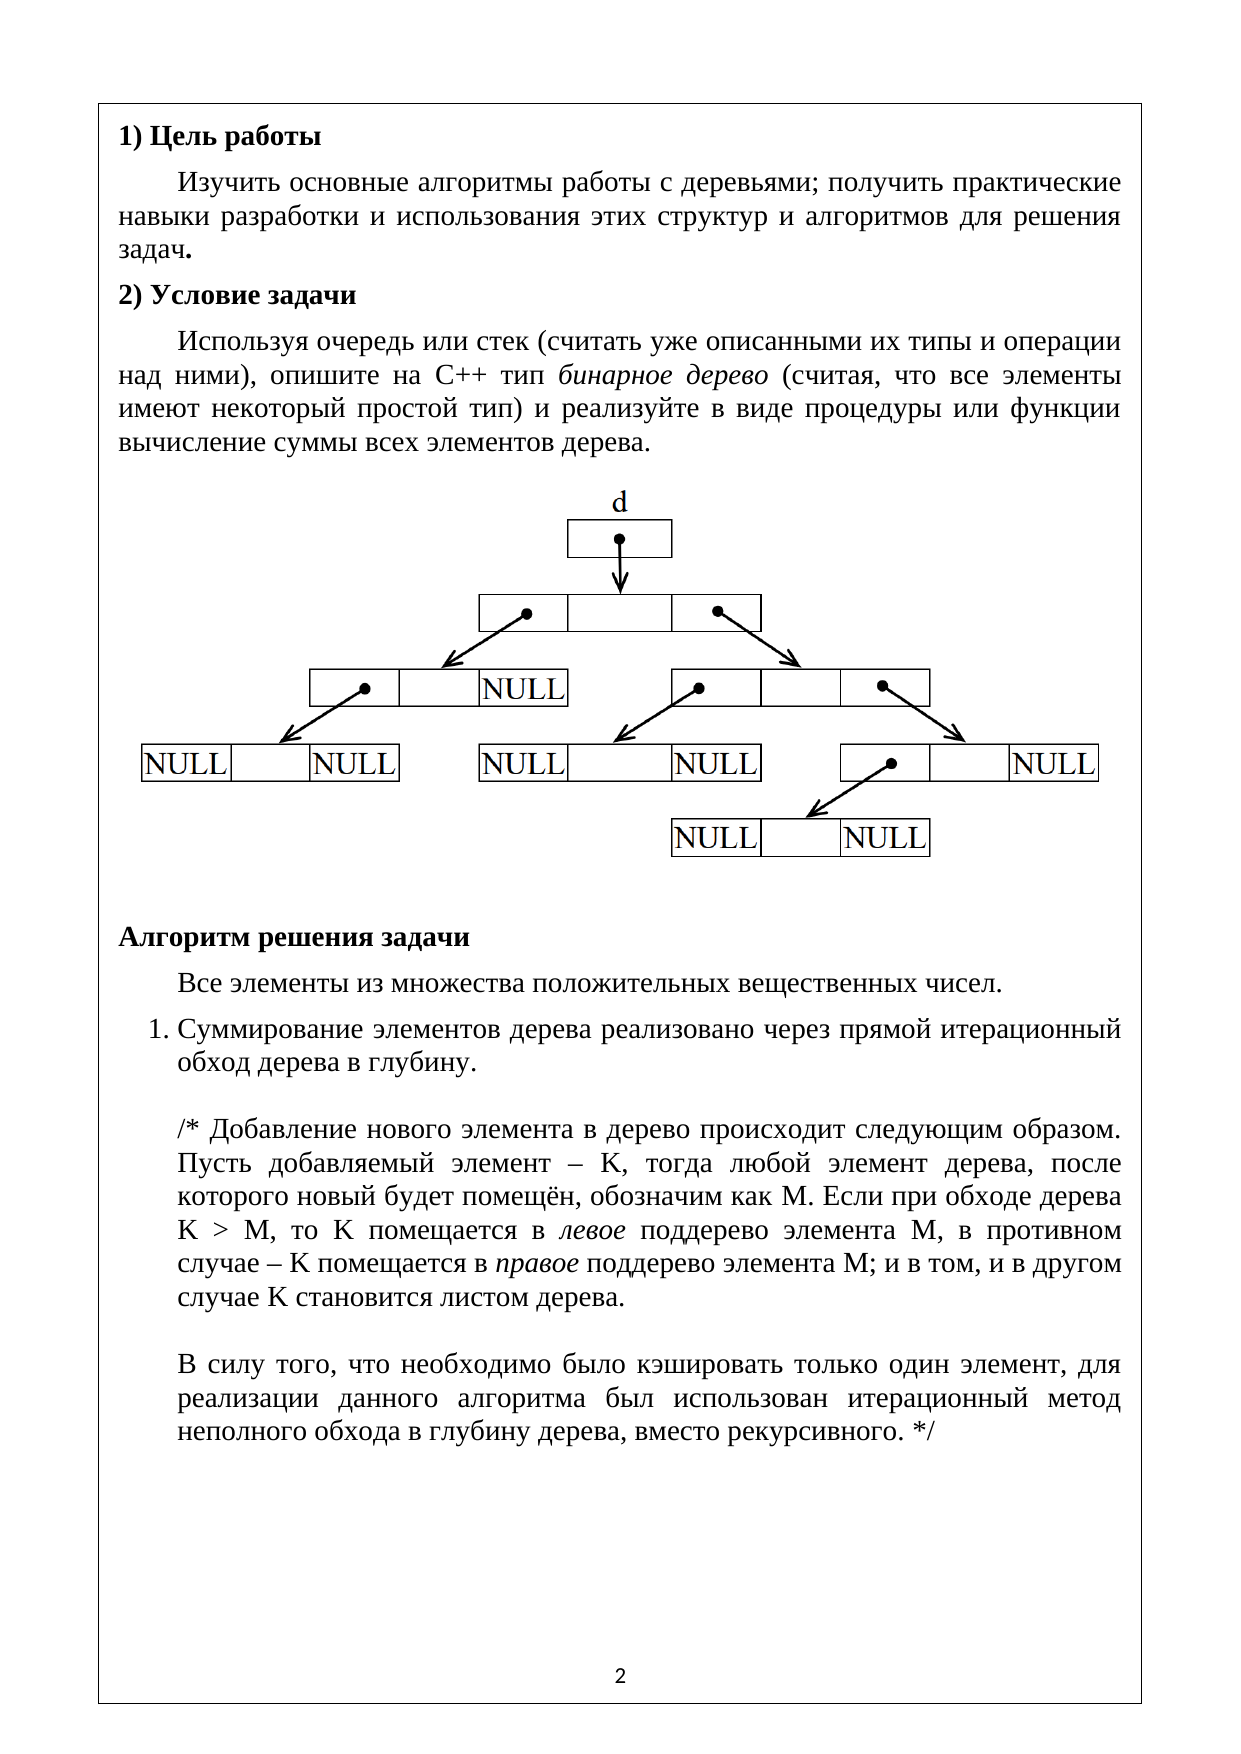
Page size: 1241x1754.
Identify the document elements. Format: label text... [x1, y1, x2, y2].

list Суммирование элементов дерева реализовано через прямой итерационный обход дерева в глубину. [148, 1011, 1122, 1078]
text Алгоритм решения задачи [118, 919, 1122, 952]
list /* Добавление нового элемента в дерево происходит следующим образом. Пусть добавляемый элемент – K, тогда любой элемент дерева, после которого новый будет помещён, обозначим как M. Если при обходе дерева K > M, то K помещается в левое поддерево элемента M, в противном случае – K помещается в правое поддерево элемента M; и в том, и в другом случае K становится листом дерева. [177, 1111, 1122, 1313]
text 2) Условие задачи [118, 277, 1122, 311]
text Используя очередь или стек (считать уже описанными их типы и операции над ними), опишите на C++ тип бинарное дерево (считая, что все элементы имеют некоторый простой тип) и реализуйте в виде процедуры или функции вычисление суммы всех элементов дерева. [118, 323, 1122, 457]
text 1) Цель работы [118, 118, 1122, 152]
list В силу того, что необходимо было кэшировать только один элемент, для реализации данного алгоритма был использован итерационный метод неполного обхода в глубину дерева, вместо рекурсивного. */ [177, 1346, 1122, 1447]
text Все элементы из множества положительных вещественных чисел. [118, 965, 1122, 998]
picture [129, 475, 1112, 866]
text Изучить основные алгоритмы работы с деревьями; получить практические навыки разработки и использования этих структур и алгоритмов для решения задач. [118, 164, 1122, 265]
